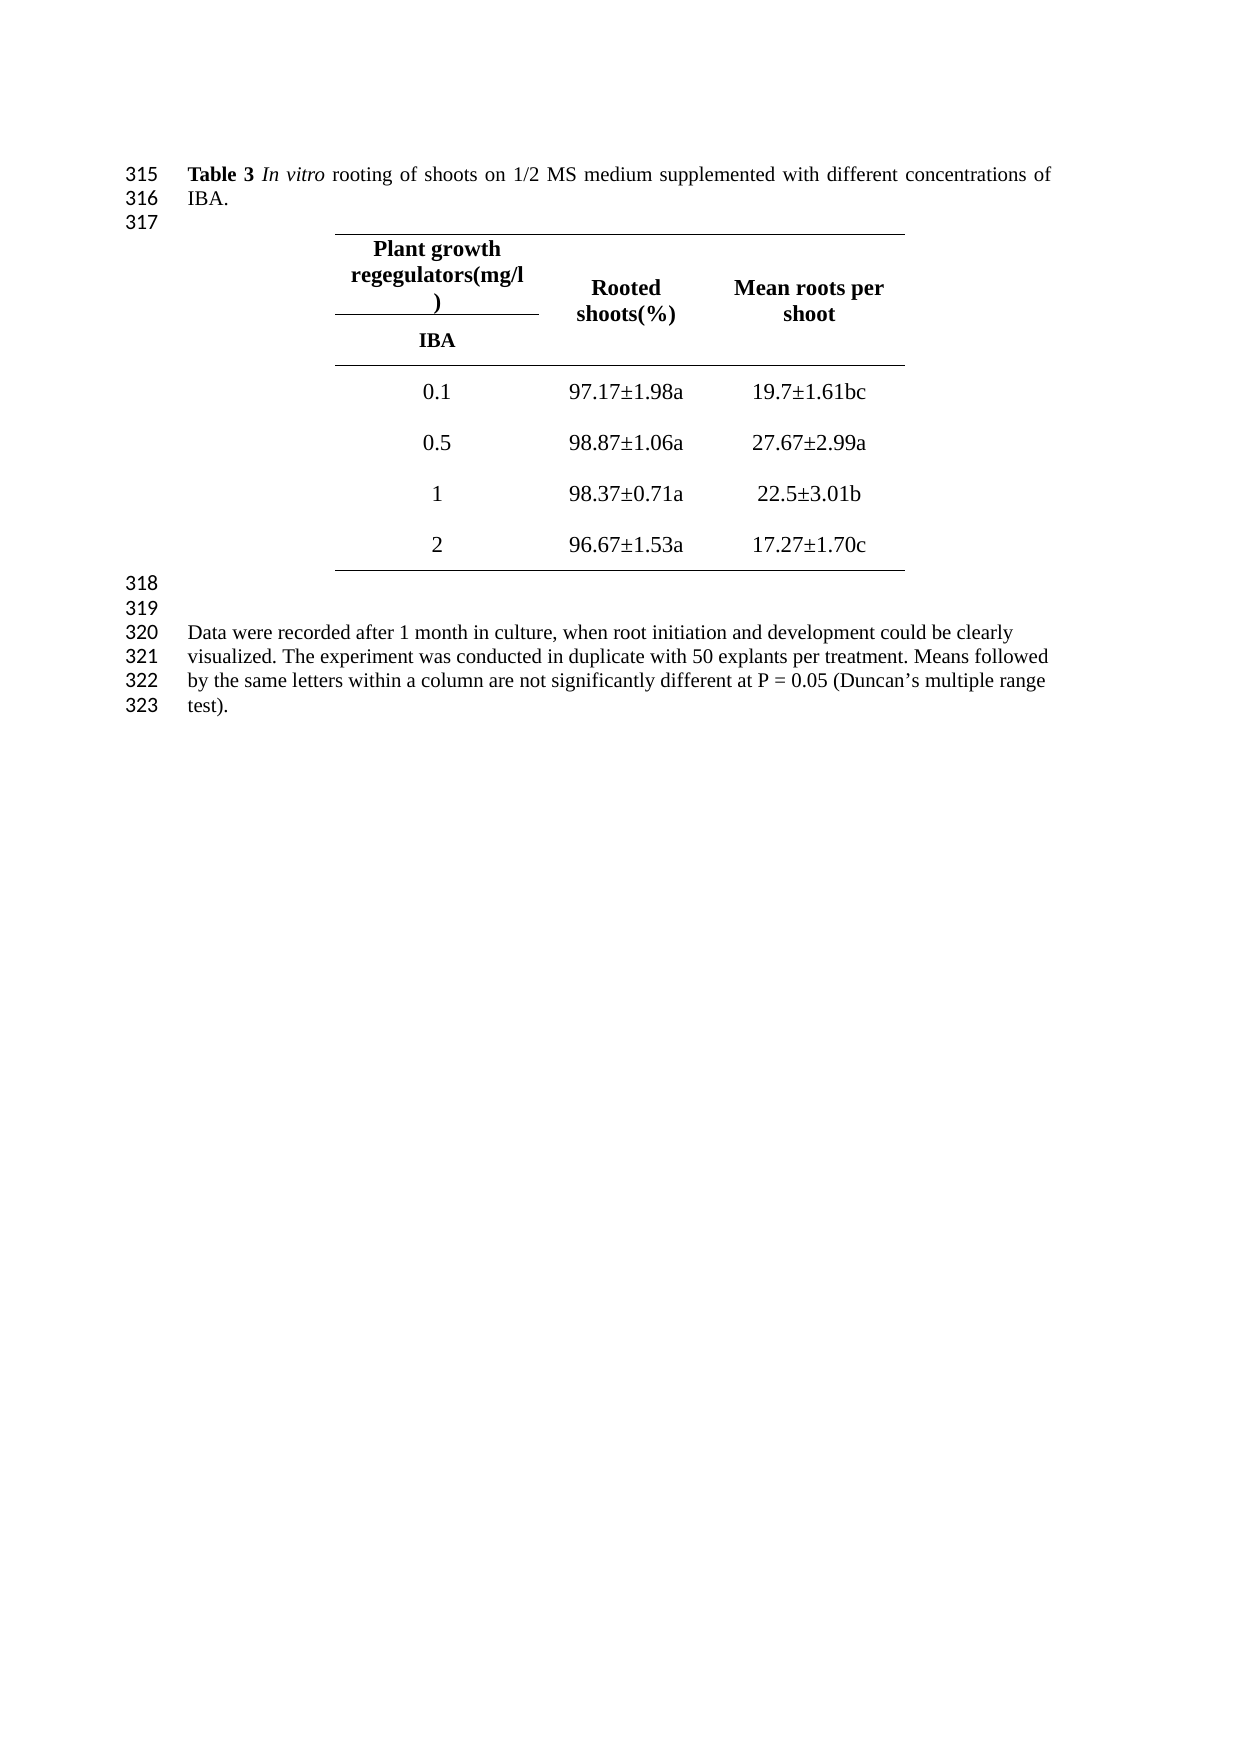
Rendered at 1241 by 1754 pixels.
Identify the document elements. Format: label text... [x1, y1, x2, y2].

table_header Rooted shoots(%) [539, 235, 713, 365]
table_cell 19.7±1.61bc [713, 366, 905, 417]
table_header Plant growth regegulators(mg/l) [335, 235, 539, 314]
text Table 3 In vitro rooting of shoots on 1/2 MS medium supplemented with different concentrations of IBA. [187, 162, 1053, 210]
table_cell 22.5±3.01b [713, 468, 905, 519]
table_cell 1 [335, 468, 539, 519]
table_cell 2 [335, 519, 539, 570]
table_cell 96.67±1.53a [539, 519, 713, 570]
table_cell 27.67±2.99a [713, 417, 905, 468]
table_cell 0.5 [335, 417, 539, 468]
table_cell 97.17±1.98a [539, 366, 713, 417]
text Data were recorded after 1 month in culture, when root initiation and development could be clearly visualized. The experiment was conducted in duplicate with 50 explants per treatment. Means followed by the same letters within a column are not significantly different at P = 0.05 (Duncan’s multiple range test). [187, 620, 1053, 717]
table_cell 0.1 [335, 366, 539, 417]
table_header Mean roots per shoot [713, 235, 905, 365]
table_cell IBA [335, 315, 539, 365]
table_cell 17.27±1.70c [713, 519, 905, 570]
table_cell 98.37±0.71a [539, 468, 713, 519]
table_cell 98.87±1.06a [539, 417, 713, 468]
